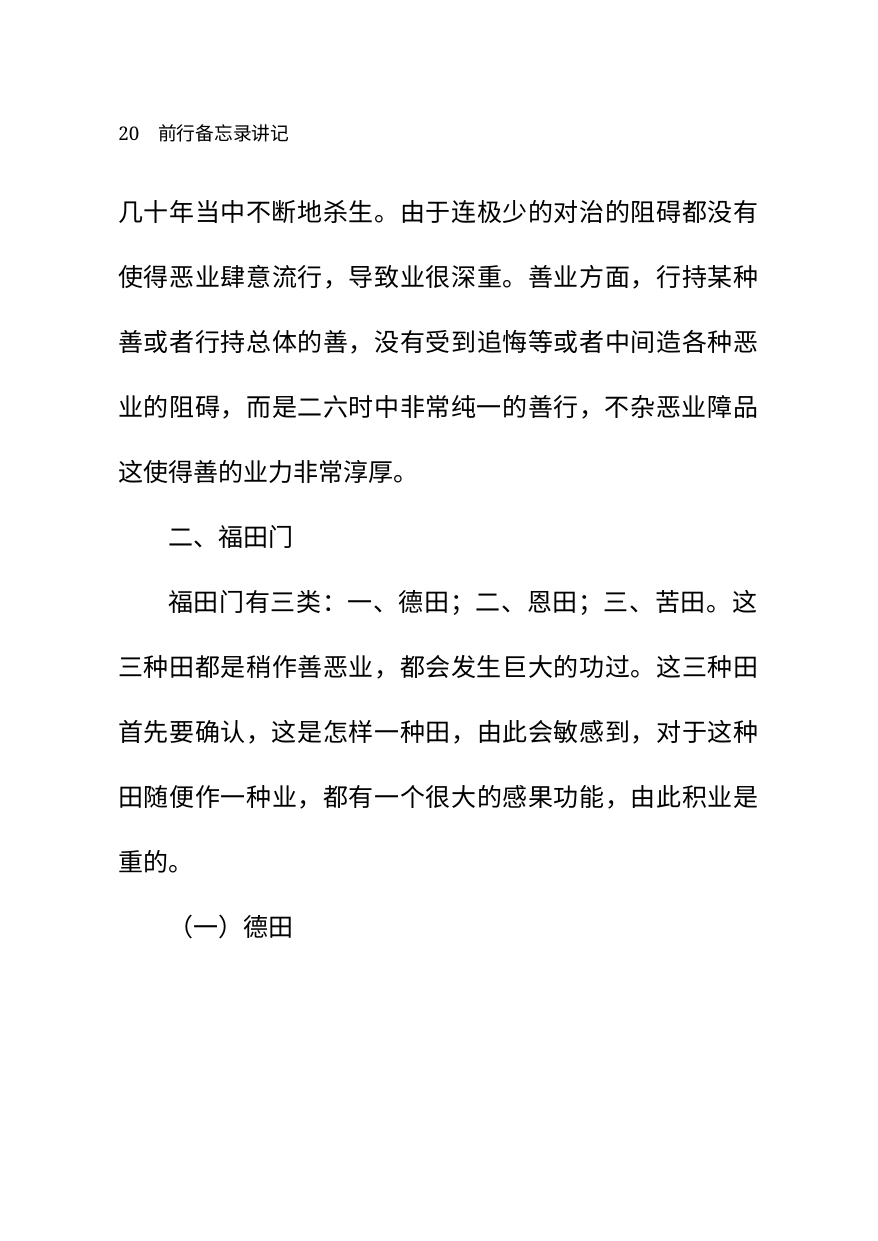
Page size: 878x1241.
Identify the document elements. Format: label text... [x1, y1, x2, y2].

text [118, 178, 759, 503]
text 福田门有三类：一、德田；二、恩田；三、苦田。这三种田都是稍作善恶业，都会发生巨大的功过。这三种田首先要确认，这是怎样一种田，由此会敏感到，对于这种田随便作一种业，都有一个很大的感果功能，由此积业是重的。 [118, 568, 759, 893]
text （一）德田 [118, 893, 759, 958]
text 二、福田门 [118, 503, 759, 568]
